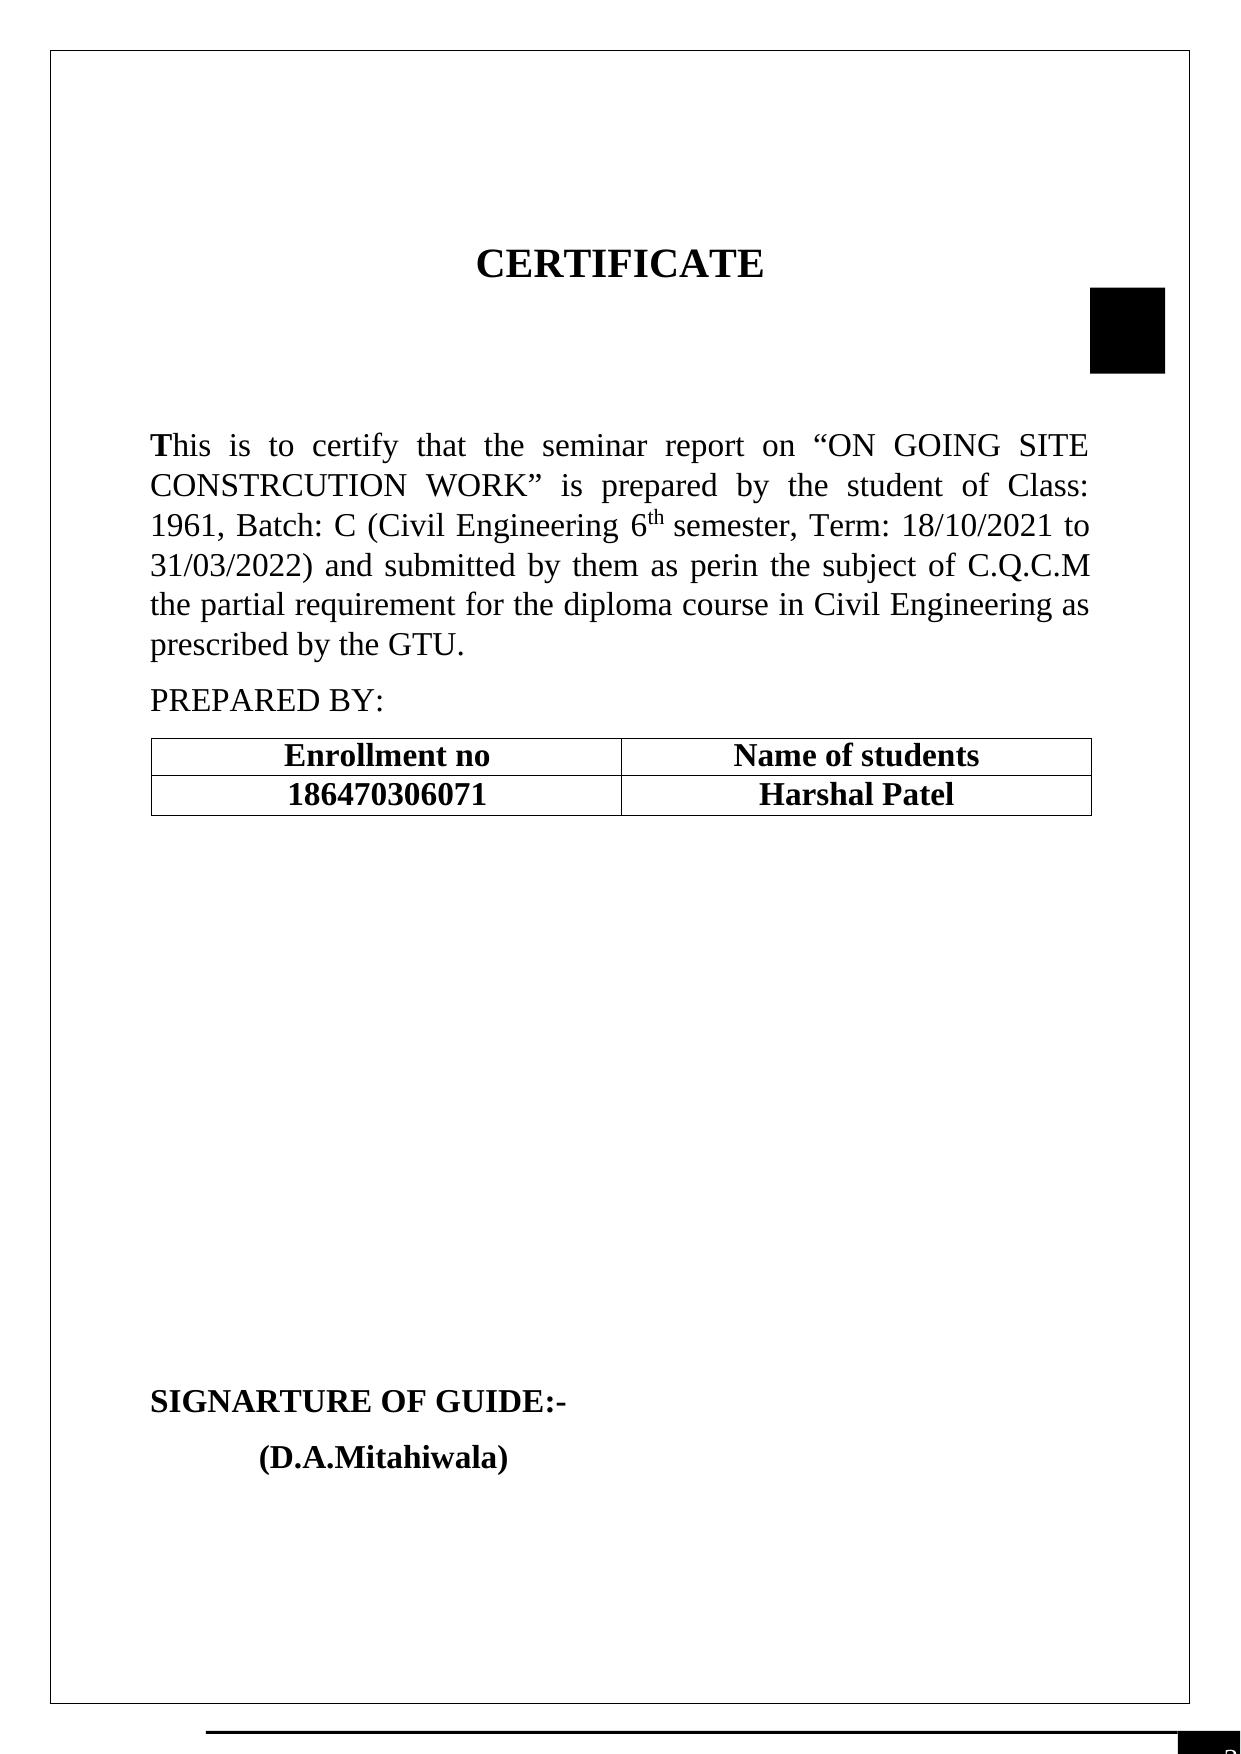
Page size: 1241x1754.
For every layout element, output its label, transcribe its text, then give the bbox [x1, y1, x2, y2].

text SIGNARTURE OF GUIDE:- [150, 1381, 1178, 1419]
table_header Name of students [622, 739, 1091, 775]
subtitle CERTIFICATE [148, 239, 1092, 287]
table_cell 186470306071 [152, 776, 621, 815]
text This is to certify that the seminar report on “ON GOING SITE CONSTRCUTION WORK” is prepared by the student of Class: 1961, Batch: C (Civil Engineering 6th semester, Term: 18/10/2021 to 31/03/2022) and submitted by them as perin the subject of C.Q.C.M the partial requirement for the diploma course in Civil Engineering as prescribed by the GTU. [150, 425, 1091, 662]
table_cell Harshal Patel [622, 776, 1091, 815]
text PREPARED BY: [150, 680, 1178, 718]
table_header Enrollment no [152, 739, 621, 775]
text (D.A.Mitahiwala) [148, 1437, 619, 1476]
